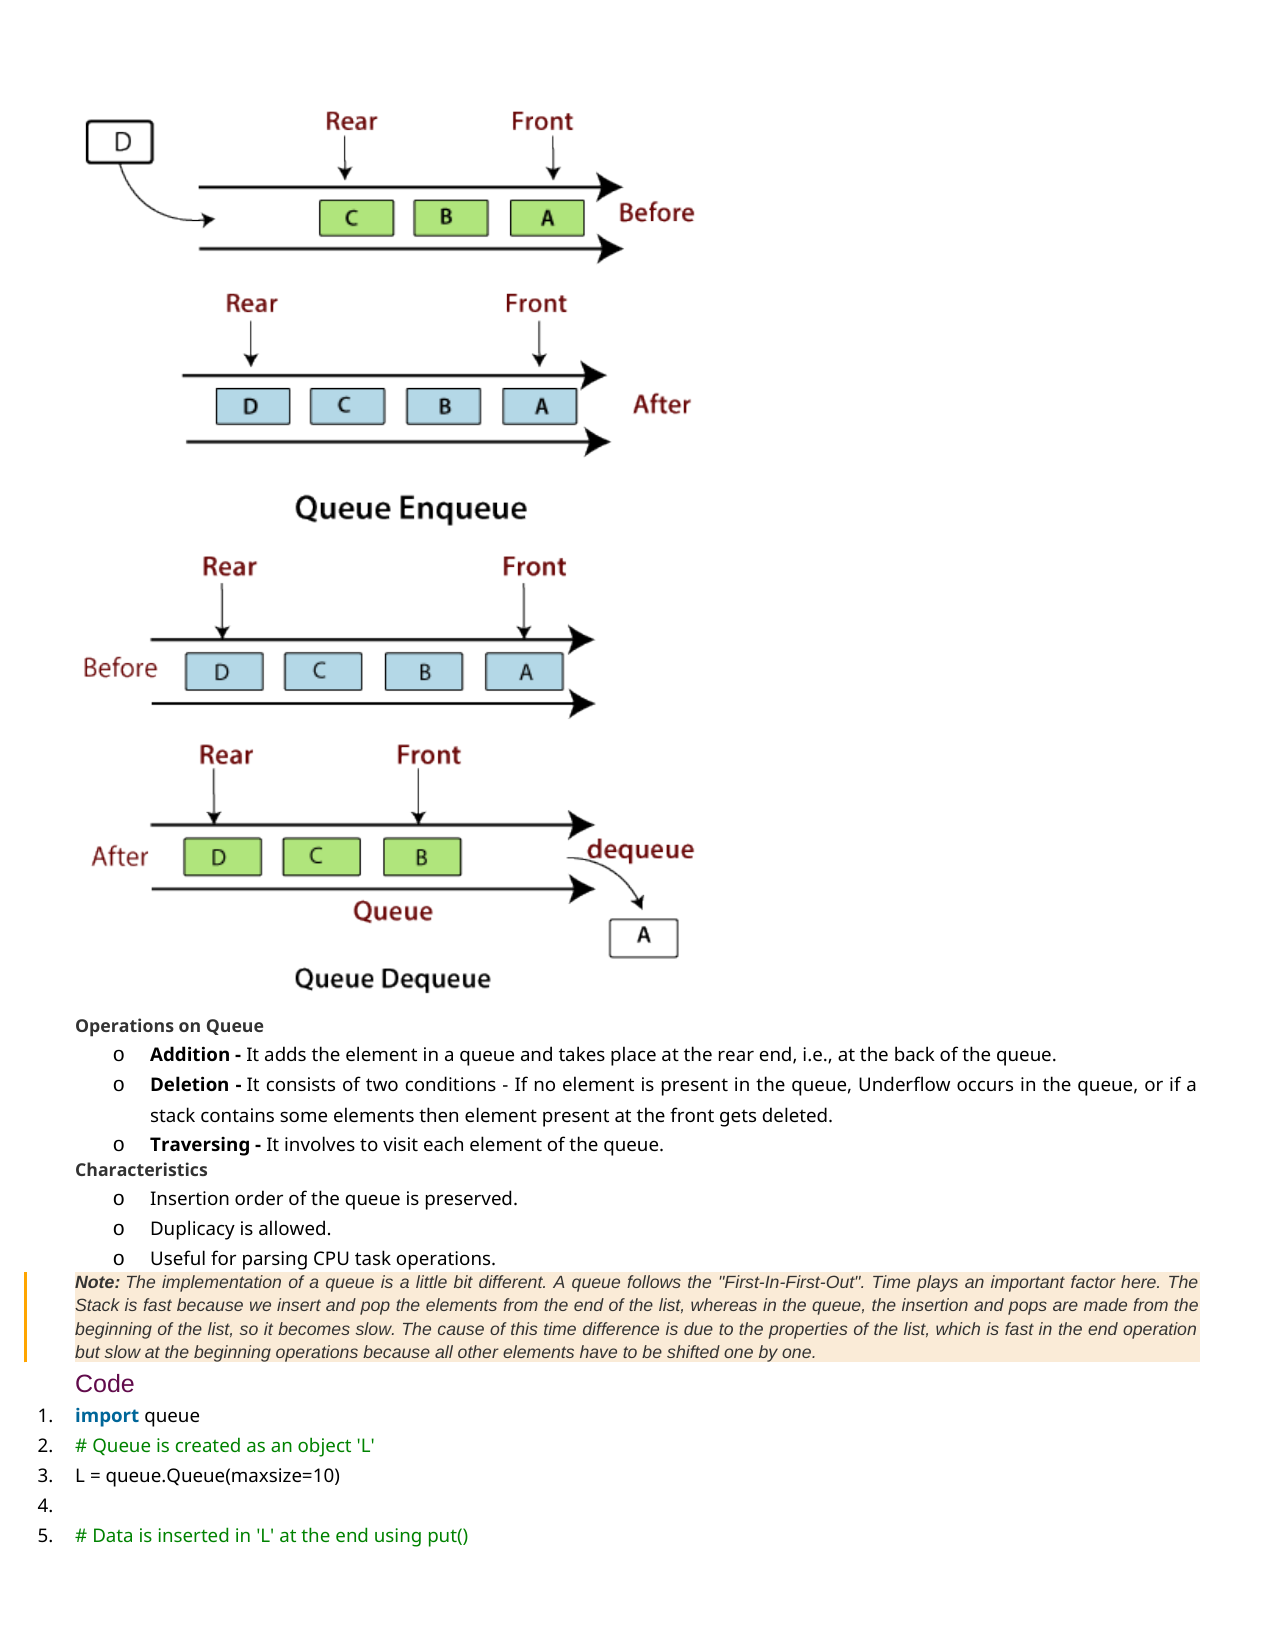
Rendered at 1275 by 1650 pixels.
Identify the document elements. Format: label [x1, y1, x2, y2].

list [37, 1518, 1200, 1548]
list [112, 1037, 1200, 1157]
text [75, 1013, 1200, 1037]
picture [75, 75, 701, 1014]
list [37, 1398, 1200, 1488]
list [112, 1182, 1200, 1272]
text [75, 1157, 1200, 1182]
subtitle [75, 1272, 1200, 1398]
